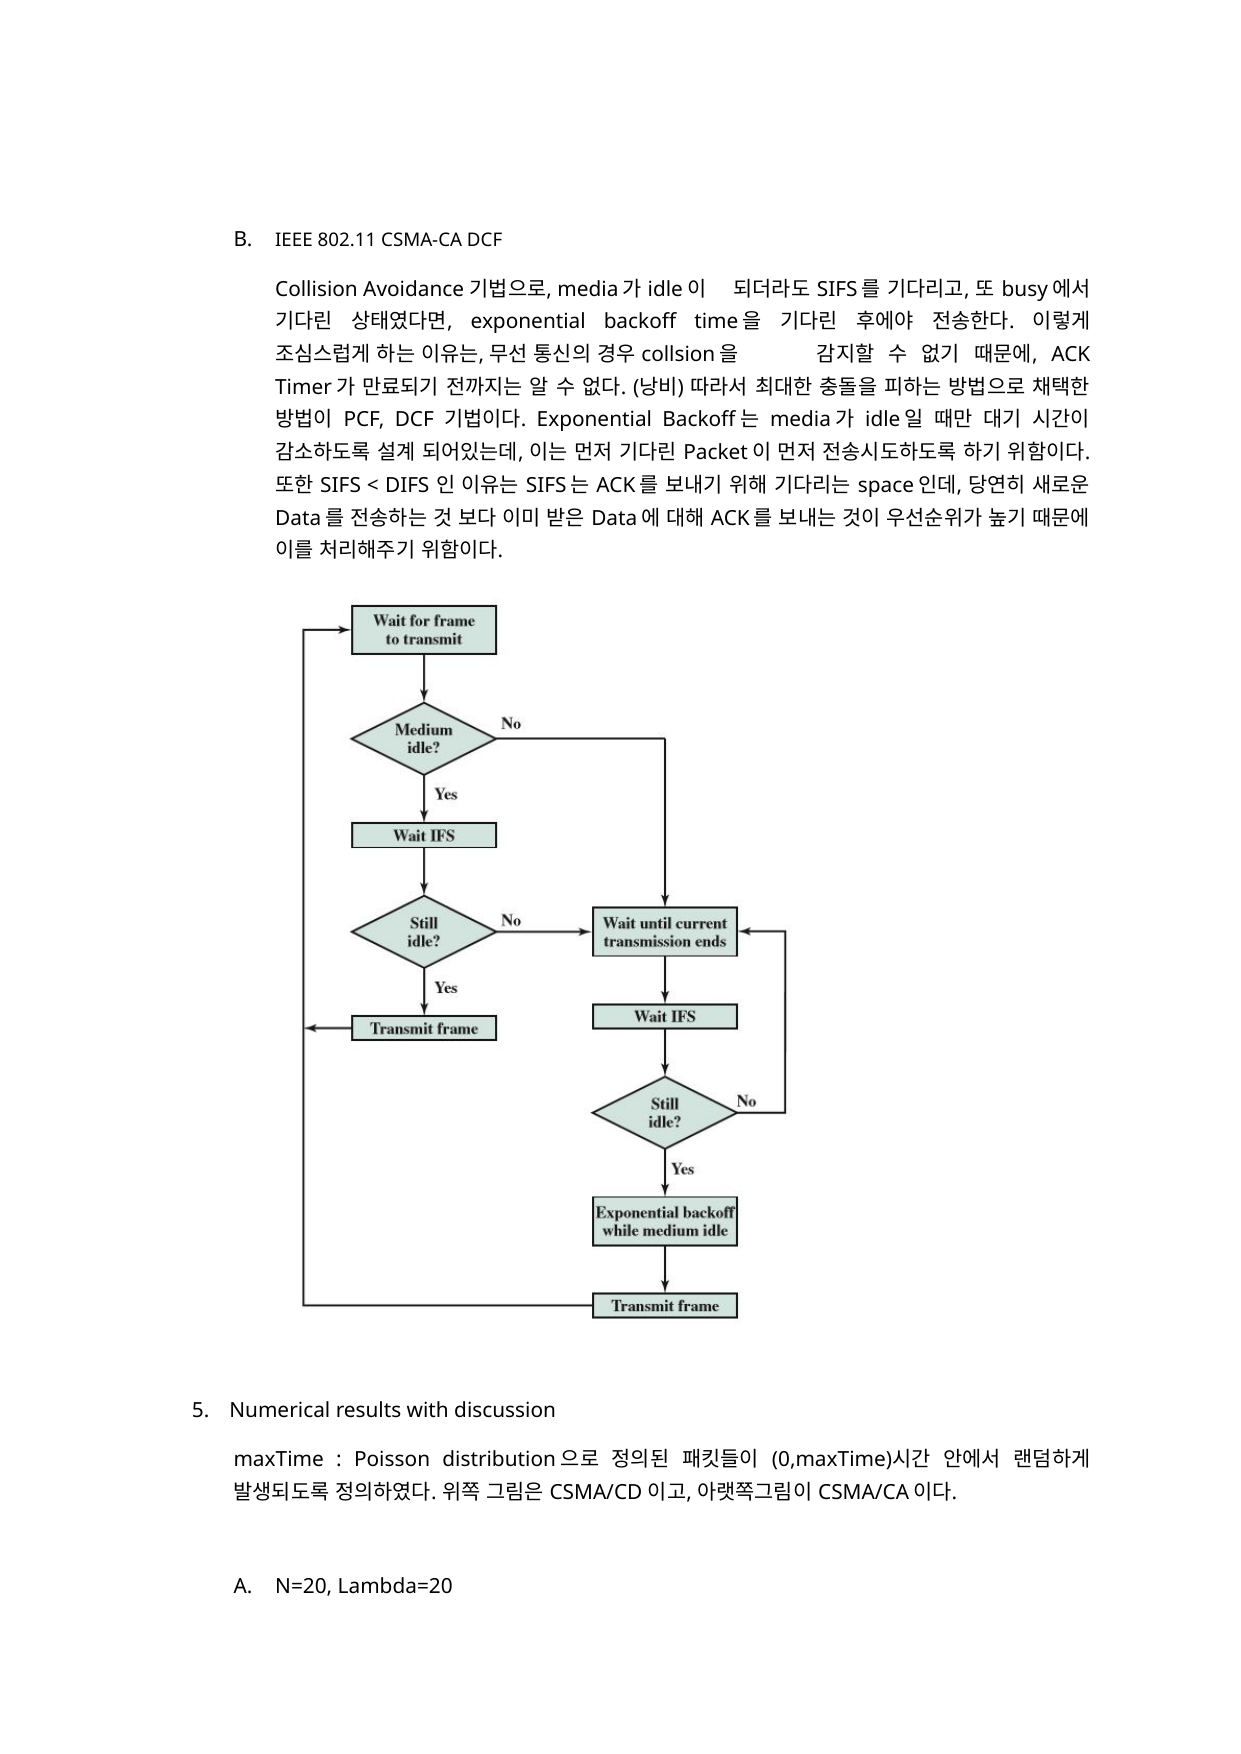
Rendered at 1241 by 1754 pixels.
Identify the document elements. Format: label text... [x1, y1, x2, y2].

list Collision Avoidance 기법으로, media가 idle이 되더라도 SIFS를 기다리고, 또 busy에서 기다린 상태였다면, exponential backoff time을 기다린 후에야 전송한다. 이렇게 조심스럽게 하는 이유는, 무선 통신의 경우 collsion을 감지할 수 없기 때문에, ACK Timer가 만료되기 전까지는 알 수 없다. (낭비) 따라서 최대한 충돌을 피하는 방법으로 채택한 방법이 PCF, DCF 기법이다. Exponential Backoff는 media가 idle일 때만 대기 시간이 감소하도록 설계 되어있는데, 이는 먼저 기다린 Packet이 먼저 전송시도하도록 하기 위함이다. 또한 SIFS < DIFS 인 이유는 SIFS는 ACK를 보내기 위해 기다리는 space인데, 당연히 새로운 Data를 전송하는 것 보다 이미 받은 Data에 대해 ACK를 보내는 것이 우선순위가 높기 때문에 이를 처리해주기 위함이다. [275, 272, 1090, 564]
list N=20, Lambda=20 [233, 1572, 1090, 1600]
picture [275, 582, 834, 1329]
list IEEE 802.11 CSMA-CA DCF [233, 224, 1090, 253]
list Numerical results with discussion [192, 1395, 1090, 1423]
text maxTime : Poisson distribution으로 정의된 패킷들이 (0,maxTime)시간 안에서 랜덤하게 발생되도록 정의하였다. 위쪽 그림은 CSMA/CD 이고, 아랫쪽그림이 CSMA/CA이다. [233, 1442, 1090, 1505]
